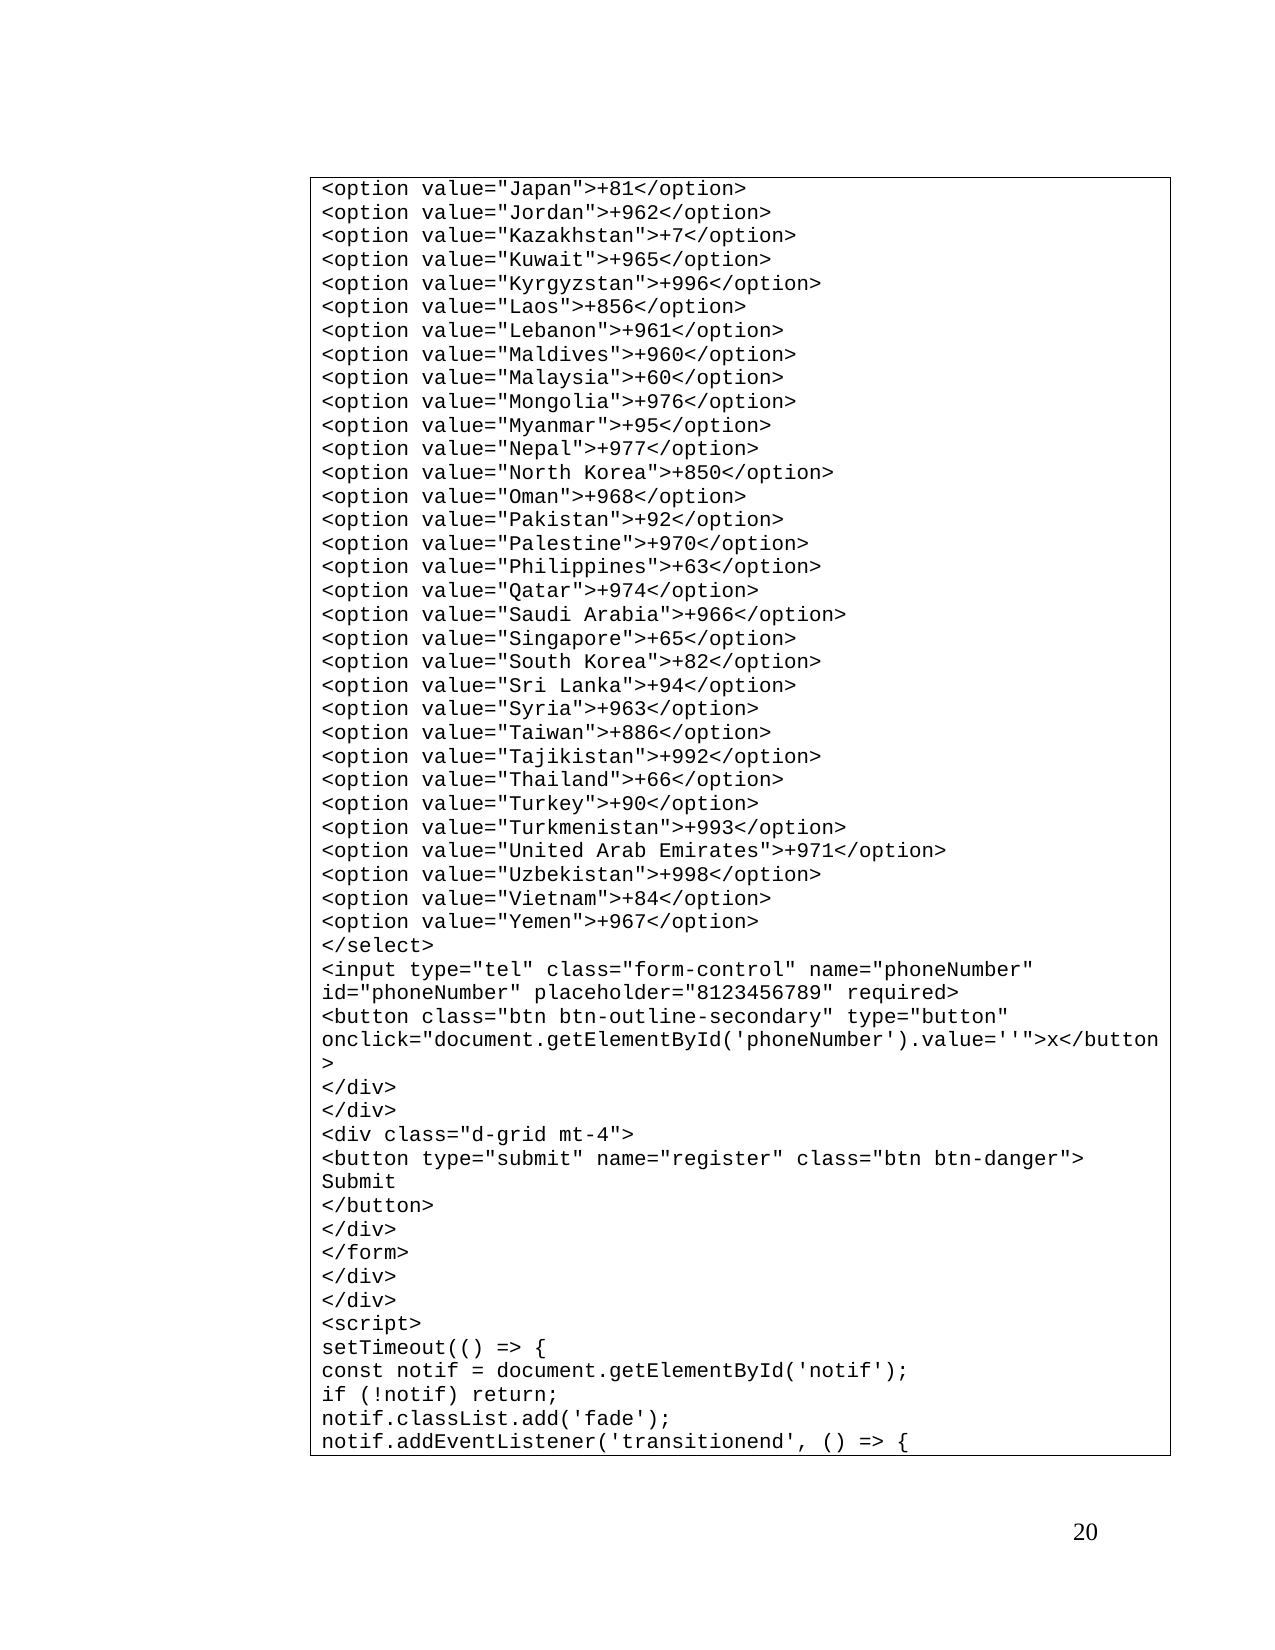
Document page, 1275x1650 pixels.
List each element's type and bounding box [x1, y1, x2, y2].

table_header [311, 178, 1170, 1455]
